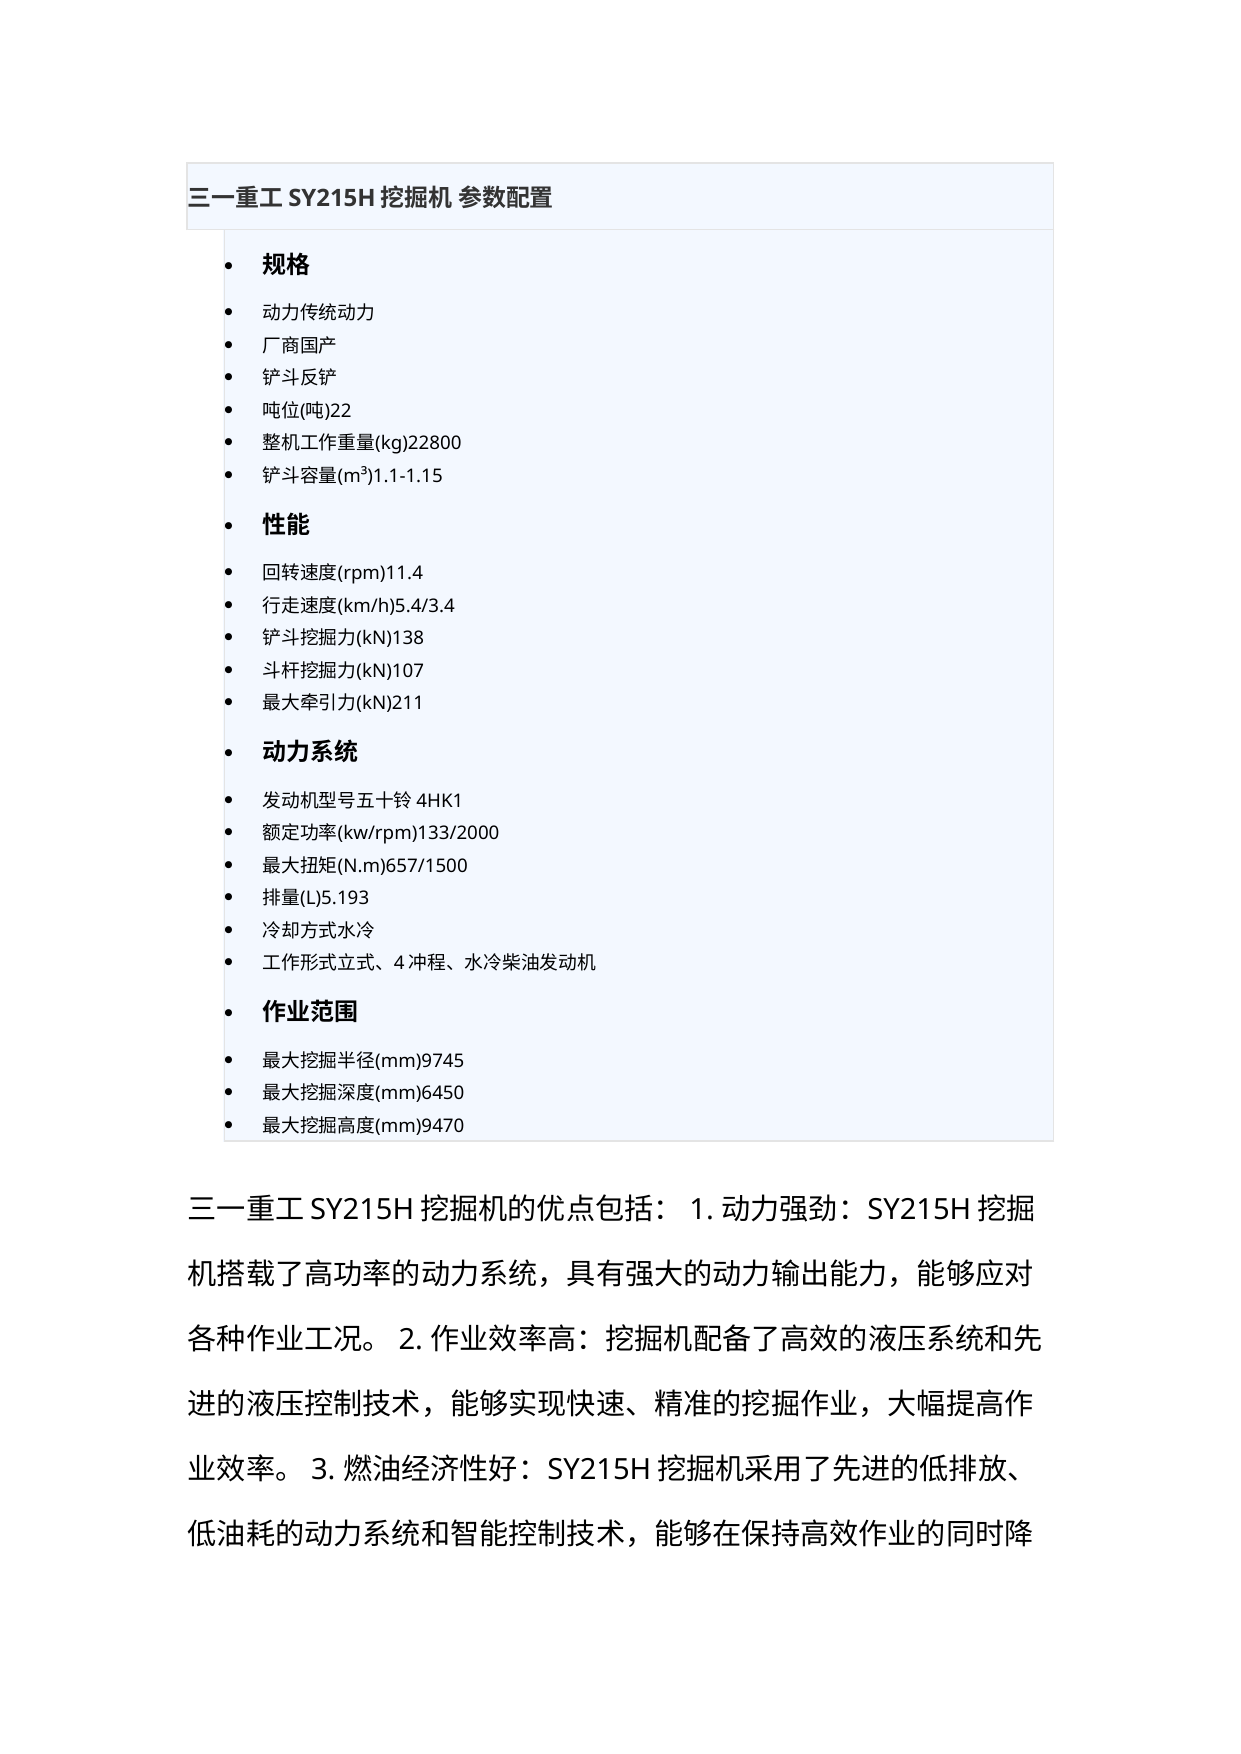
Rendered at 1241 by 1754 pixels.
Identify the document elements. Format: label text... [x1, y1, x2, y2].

list 最大挖掘半径(mm)9745 [225, 1043, 1053, 1075]
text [187, 1174, 1053, 1564]
list 作业范围 [225, 978, 1053, 1043]
list 吨位(吨)22 [225, 393, 1053, 425]
list 排量(L)5.193 [225, 880, 1053, 913]
list 最大牵引力(kN)211 [225, 685, 1053, 718]
list 整机工作重量(kg)22800 [225, 425, 1053, 458]
list 最大扭矩(N.m)657/1500 [225, 848, 1053, 880]
list 动力系统 [225, 718, 1053, 783]
list 厂商国产 [225, 328, 1053, 360]
list 最大挖掘深度(mm)6450 [225, 1075, 1053, 1108]
text 三一重工SY215H挖掘机 参数配置 [188, 164, 1053, 229]
list 额定功率(kw/rpm)133/2000 [225, 815, 1053, 848]
list 回转速度(rpm)11.4 [225, 555, 1053, 588]
list 斗杆挖掘力(kN)107 [225, 653, 1053, 685]
list 铲斗挖掘力(kN)138 [225, 620, 1053, 653]
list 铲斗反铲 [225, 360, 1053, 393]
list 冷却方式水冷 [225, 913, 1053, 945]
list 工作形式立式、4冲程、水冷柴油发动机 [225, 945, 1053, 978]
list 行走速度(km/h)5.4/3.4 [225, 588, 1053, 620]
list 动力传统动力 [225, 295, 1053, 328]
list 铲斗容量(m³)1.1-1.15 [225, 458, 1053, 490]
list 规格 [225, 230, 1053, 295]
list 最大挖掘高度(mm)9470 [225, 1108, 1053, 1140]
list 发动机型号五十铃4HK1 [225, 783, 1053, 815]
list 性能 [225, 490, 1053, 555]
